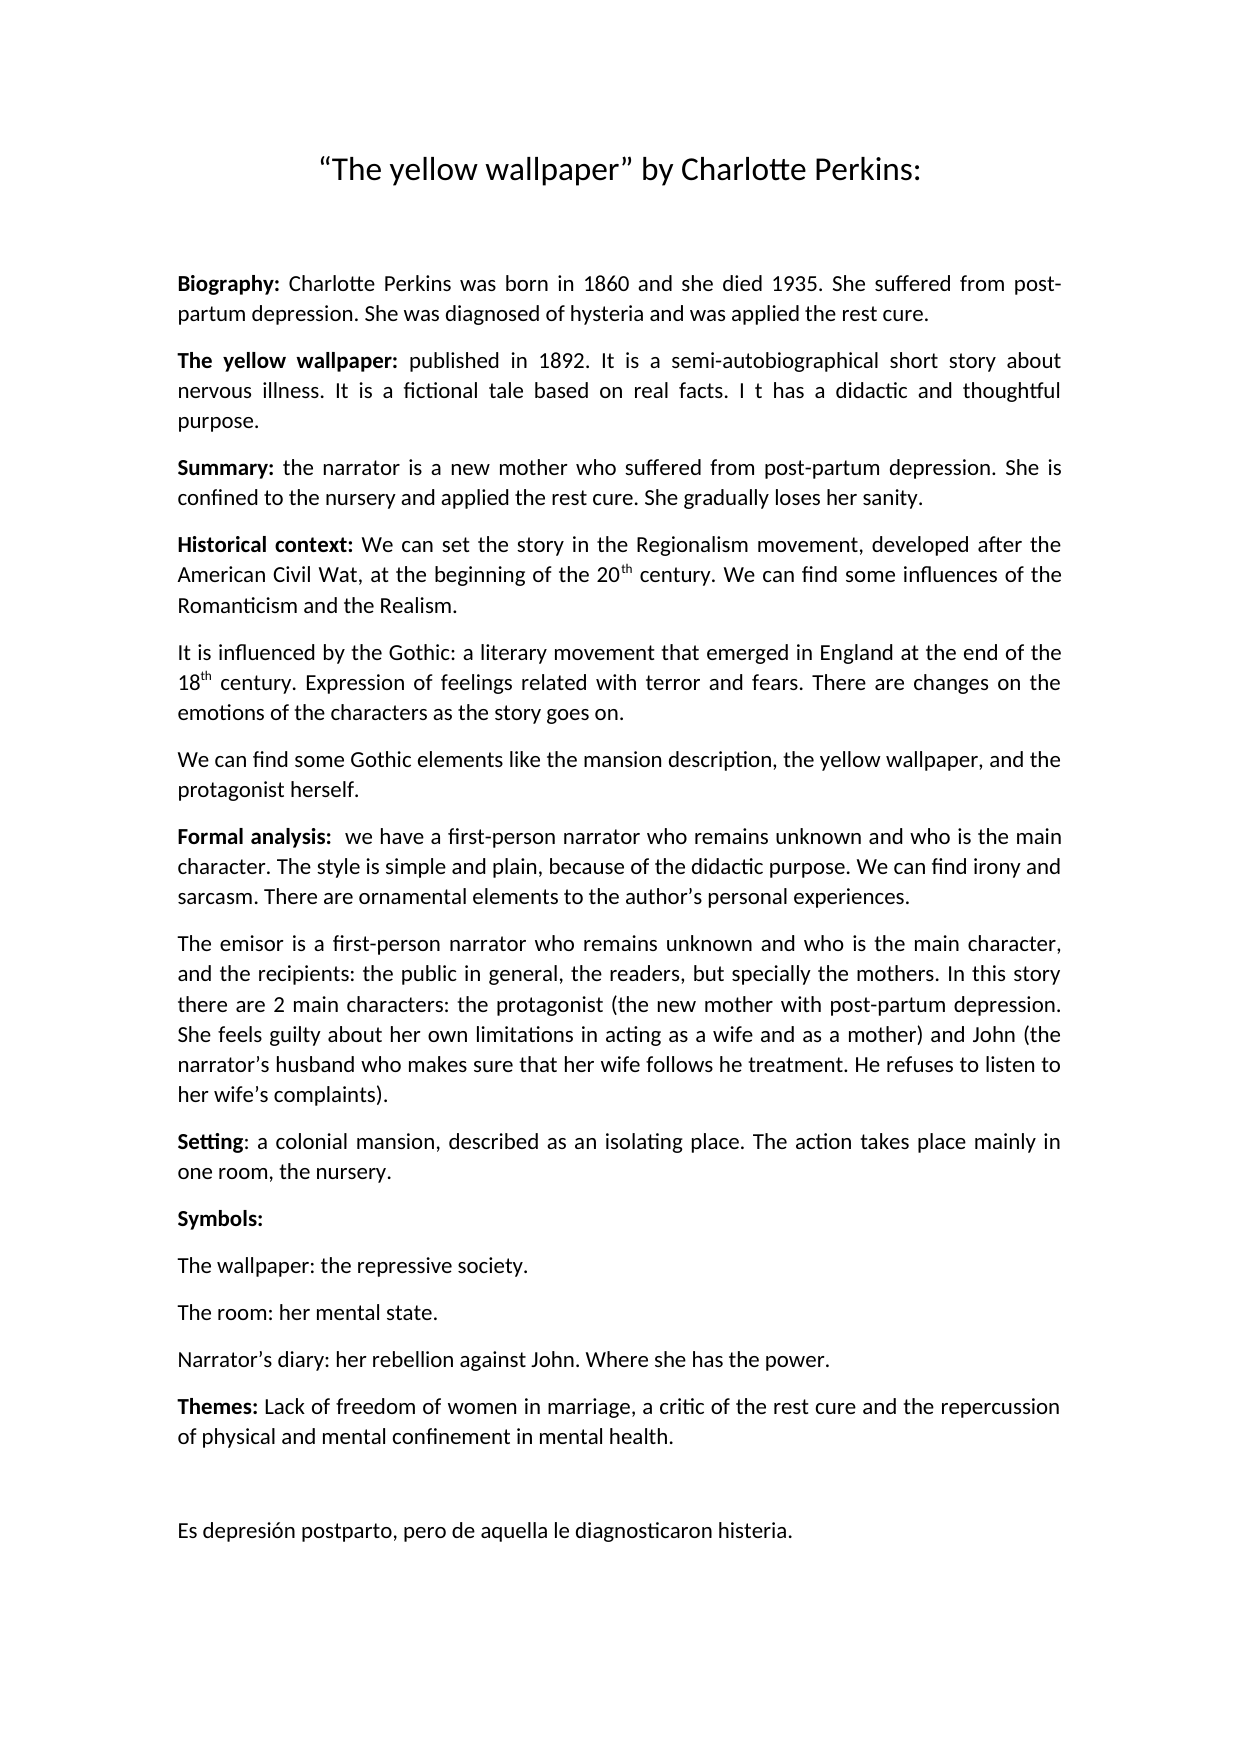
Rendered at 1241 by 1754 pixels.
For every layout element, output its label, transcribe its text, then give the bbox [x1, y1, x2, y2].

text The wallpaper: the repressive society. [177, 1251, 1063, 1279]
text It is influenced by the Gothic: a literary movement that emerged in England at the end of the 18th century. Expression of feelings related with terror and fears. There are changes on the emotions of the characters as the story goes on. [177, 638, 1063, 726]
text Themes: Lack of freedom of women in marriage, a critic of the rest cure and the repercussion of physical and mental confinement in mental health. [177, 1392, 1063, 1450]
text Narrator’s diary: her rebellion against John. Where she has the power. [177, 1345, 1063, 1373]
text The yellow wallpaper: published in 1892. It is a semi-autobiographical short story about nervous illness. It is a fictional tale based on real facts. I t has a didactic and thoughtful purpose. [177, 346, 1063, 434]
text The room: her mental state. [177, 1298, 1063, 1326]
text Formal analysis: we have a first-person narrator who remains unknown and who is the main character. The style is simple and plain, because of the didactic purpose. We can find irony and sarcasm. There are ornamental elements to the author’s personal experiences. [177, 822, 1063, 910]
text The emisor is a first-person narrator who remains unknown and who is the main character, and the recipients: the public in general, the readers, but specially the mothers. In this story there are 2 main characters: the protagonist (the new mother with post-partum depression. She feels guilty about her own limitations in acting as a wife and as a mother) and John (the narrator’s husband who makes sure that her wife follows he treatment. He refuses to listen to her wife’s complaints). [177, 929, 1063, 1108]
text Biography: Charlotte Perkins was born in 1860 and she died 1935. She suffered from post-partum depression. She was diagnosed of hysteria and was applied the rest cure. [177, 269, 1063, 327]
text Symbols: [177, 1204, 1063, 1232]
text Historical context: We can set the story in the Regionalism movement, developed after the American Civil Wat, at the beginning of the 20th century. We can find some influences of the Romanticism and the Realism. [177, 530, 1063, 619]
text “The yellow wallpaper” by Charlotte Perkins: [177, 148, 1063, 188]
text Setting: a colonial mansion, described as an isolating place. The action takes place mainly in one room, the nursery. [177, 1127, 1063, 1185]
text We can find some Gothic elements like the mansion description, the yellow wallpaper, and the protagonist herself. [177, 745, 1063, 803]
text Summary: the narrator is a new mother who suffered from post-partum depression. She is confined to the nursery and applied the rest cure. She gradually loses her sanity. [177, 453, 1063, 511]
text Es depresión postparto, pero de aquella le diagnosticaron histeria. [177, 1516, 1063, 1544]
